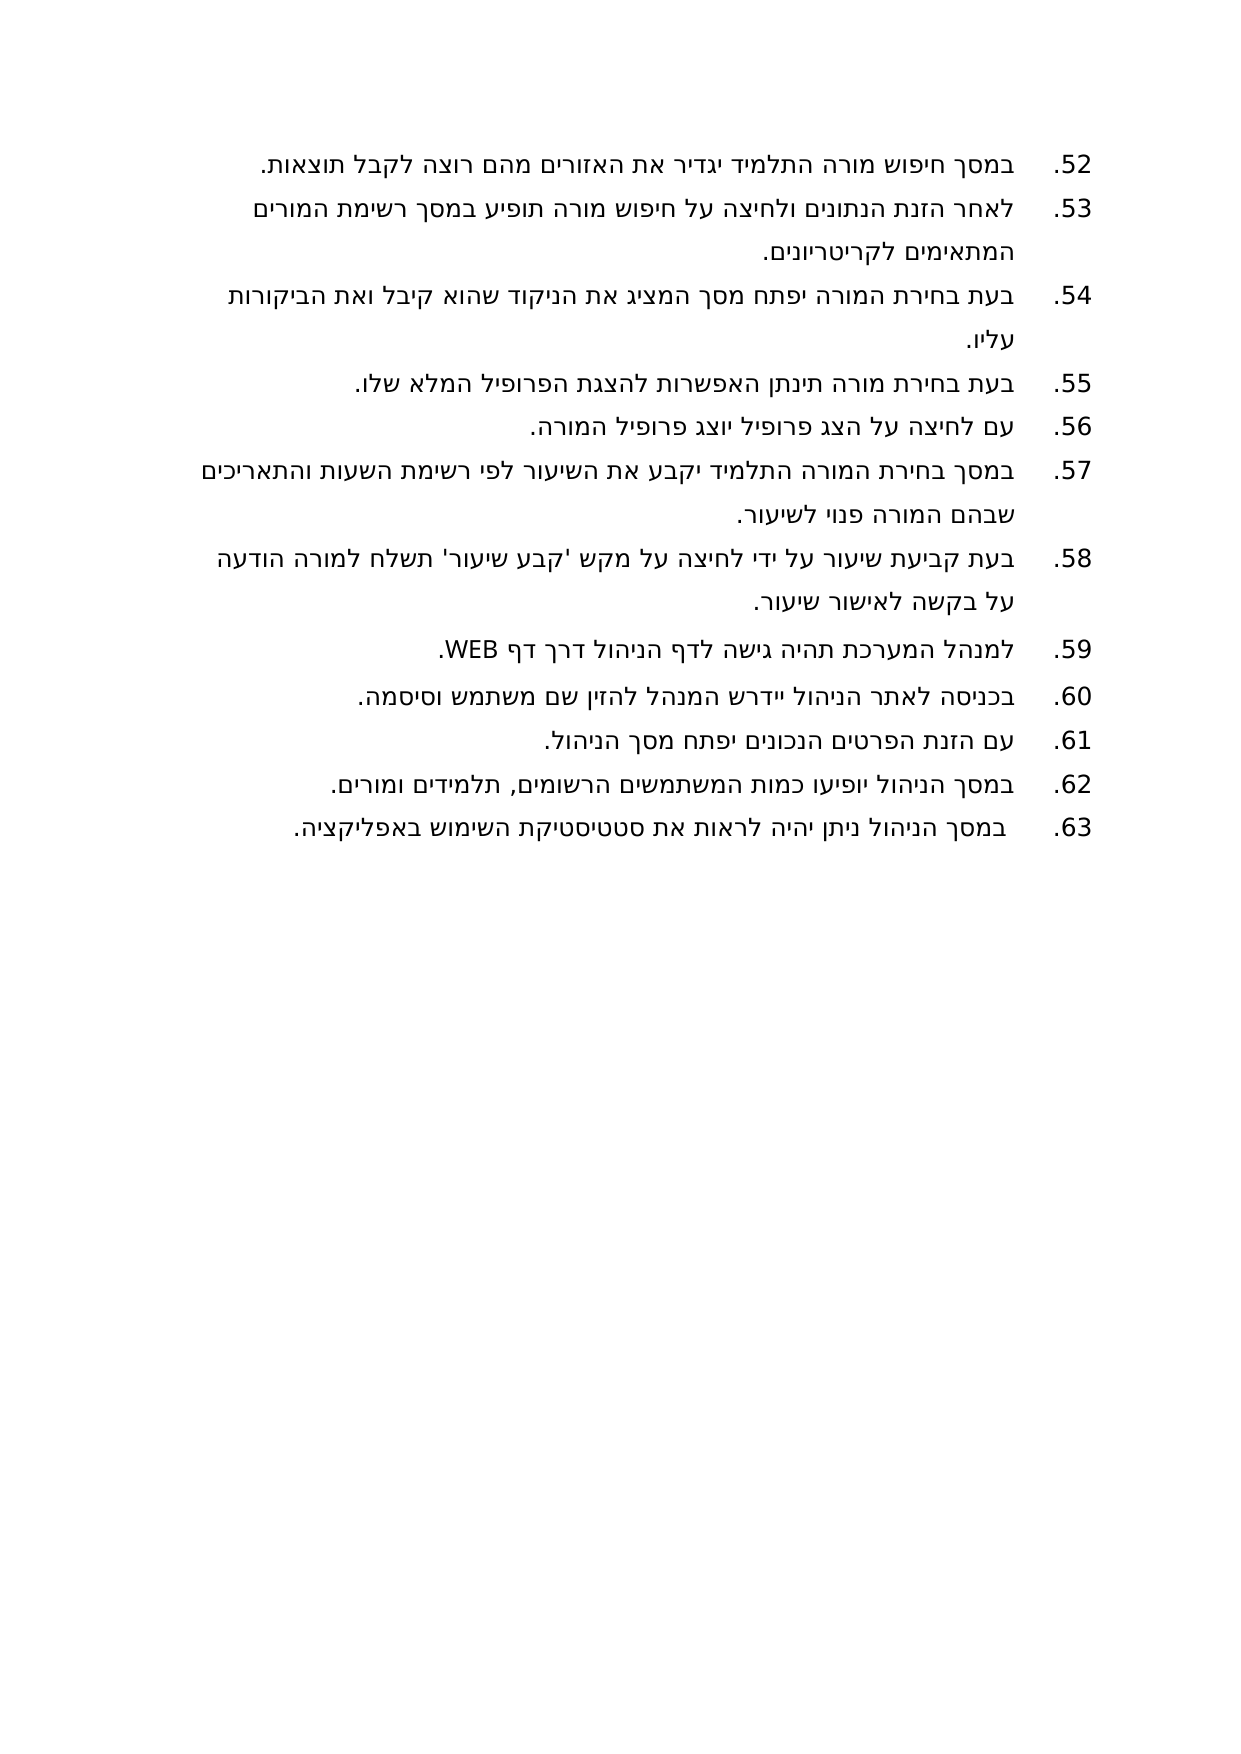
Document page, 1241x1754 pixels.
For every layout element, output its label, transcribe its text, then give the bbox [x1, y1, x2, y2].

list במסך הניהול יופיעו כמות המשתמשים הרשומים, תלמידים ומורים. [187, 770, 1053, 799]
list במסך בחירת המורה התלמיד יקבע את השיעור לפי רשימת השעות והתאריכים שבהם המורה פנוי לשיעור. [187, 456, 1053, 529]
list במסך הניהול ניתן יהיה לראות את סטטיסטיקת השימוש באפליקציה. [187, 813, 1053, 843]
list עם הזנת הפרטים הנכונים יפתח מסך הניהול. [187, 726, 1053, 755]
list בעת בחירת המורה יפתח מסך המציג את הניקוד שהוא קיבל ואת הביקורות עליו. [187, 281, 1053, 354]
list למנהל המערכת תהיה גישה לדף הניהול דרך דף WEB. [187, 631, 1053, 665]
list לאחר הזנת הנתונים ולחיצה על חיפוש מורה תופיע במסך רשימת המורים המתאימים לקריטריונים. [187, 194, 1053, 267]
list בעת בחירת מורה תינתן האפשרות להצגת הפרופיל המלא שלו. [187, 369, 1053, 398]
list עם לחיצה על הצג פרופיל יוצג פרופיל המורה. [187, 412, 1053, 442]
list בעת קביעת שיעור על ידי לחיצה על מקש 'קבע שיעור' תשלח למורה הודעה על בקשה לאישור שיעור. [187, 544, 1053, 617]
list בכניסה לאתר הניהול יידרש המנהל להזין שם משתמש וסיסמה. [187, 682, 1053, 711]
list במסך חיפוש מורה התלמיד יגדיר את האזורים מהם רוצה לקבל תוצאות. [187, 150, 1053, 179]
